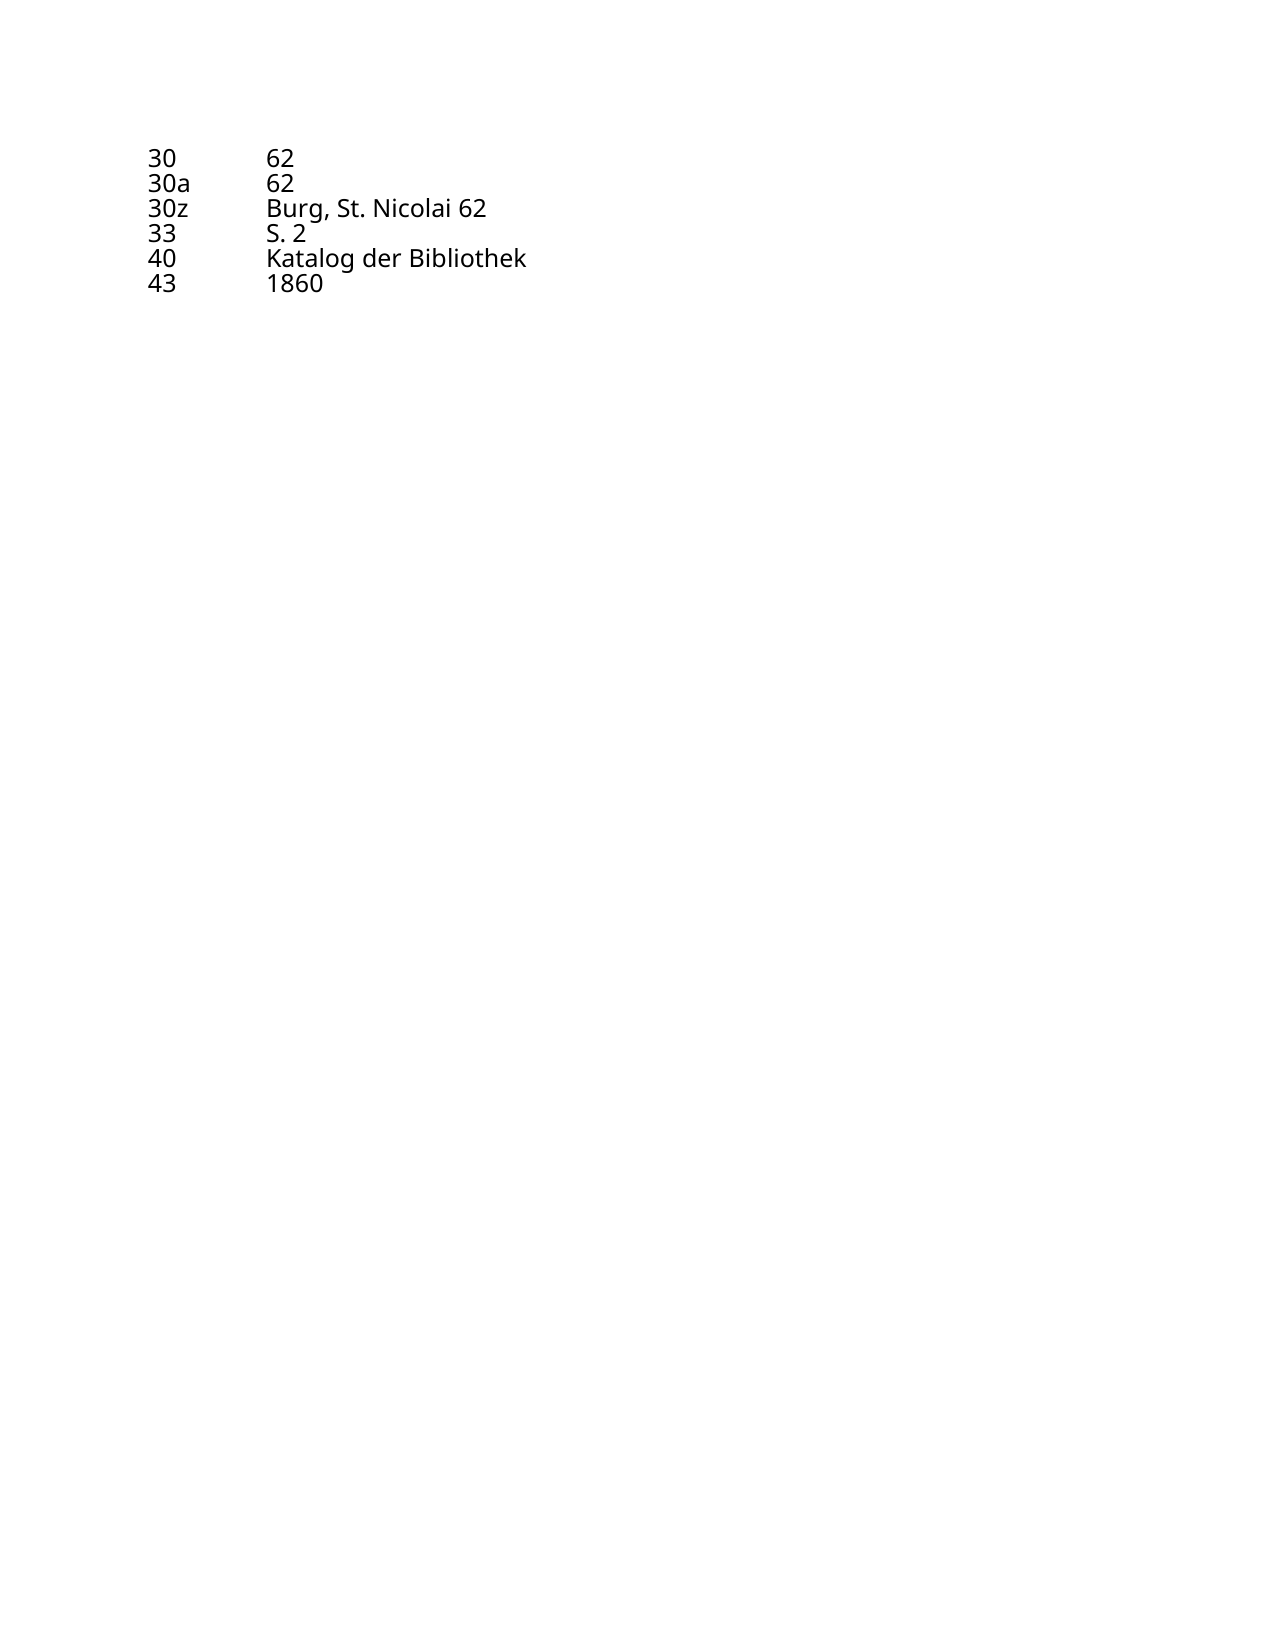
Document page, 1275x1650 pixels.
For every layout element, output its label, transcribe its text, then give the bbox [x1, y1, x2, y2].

text 43 1860 [148, 273, 1127, 298]
text 30 62 [148, 148, 1127, 173]
text 33 S. 2 [148, 223, 1127, 248]
text 40 s[2{Katalog der} 1{Bibliothek}]s [148, 248, 1127, 273]
text 30a 62 [148, 173, 1127, 198]
text 30z Burg, St. Nicolai 62 [148, 198, 1127, 223]
